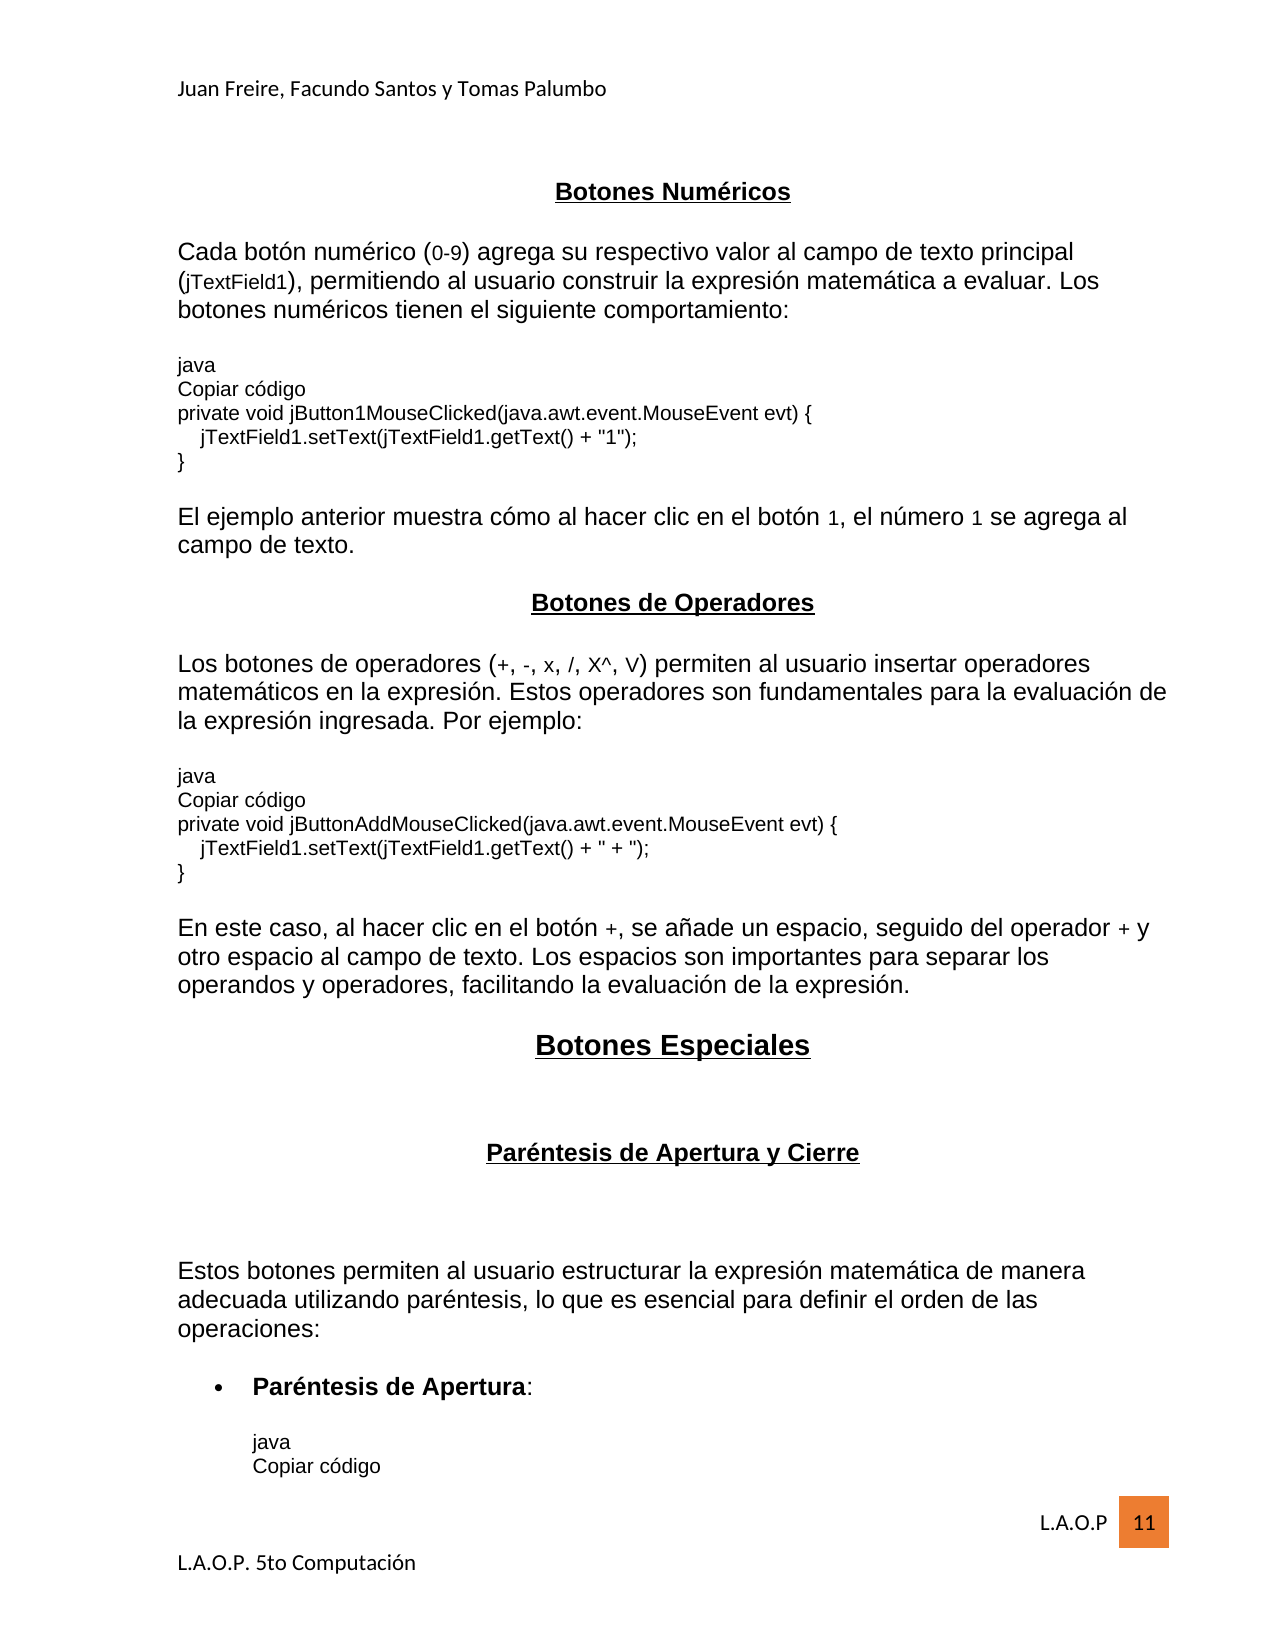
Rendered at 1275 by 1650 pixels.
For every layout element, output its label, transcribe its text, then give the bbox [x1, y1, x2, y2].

text java [252, 1429, 1169, 1453]
subtitle Paréntesis de Apertura y Cierre [177, 1138, 1169, 1167]
text Cada botón numérico (0-9) agrega su respectivo valor al campo de texto principal (jTextField1), permitiendo al usuario construir la expresión matemática a evaluar. Los botones numéricos tienen el siguiente comportamiento: [177, 237, 1169, 324]
text } [177, 860, 1169, 884]
text private void jButtonAddMouseClicked(java.awt.event.MouseEvent evt) { [177, 812, 1169, 836]
text El ejemplo anterior muestra cómo al hacer clic en el botón 1, el número 1 se agrega al campo de texto. [177, 502, 1169, 559]
subtitle Botones de Operadores [177, 588, 1169, 617]
text java [177, 764, 1169, 788]
text Copiar código [177, 377, 1169, 401]
text } [177, 449, 1169, 473]
text jTextField1.setText(jTextField1.getText() + " + "); [177, 836, 1169, 860]
text Copiar código [177, 788, 1169, 812]
text Copiar código [252, 1453, 1169, 1477]
text Estos botones permiten al usuario estructurar la expresión matemática de manera adecuada utilizando paréntesis, lo que es esencial para definir el orden de las operaciones: [177, 1256, 1169, 1342]
list Paréntesis de Apertura: [215, 1372, 1169, 1400]
text Los botones de operadores (+, -, x, /, X^, V) permiten al usuario insertar operadores matemáticos en la expresión. Estos operadores son fundamentales para la evaluación de la expresión ingresada. Por ejemplo: [177, 649, 1169, 735]
subtitle Botones Especiales [177, 1028, 1169, 1062]
subtitle Botones Numéricos [177, 177, 1169, 206]
text En este caso, al hacer clic en el botón +, se añade un espacio, seguido del operador + y otro espacio al campo de texto. Los espacios son importantes para separar los operandos y operadores, facilitando la evaluación de la expresión. [177, 913, 1169, 999]
text jTextField1.setText(jTextField1.getText() + "1"); [177, 425, 1169, 449]
text private void jButton1MouseClicked(java.awt.event.MouseEvent evt) { [177, 401, 1169, 425]
text java [177, 353, 1169, 377]
